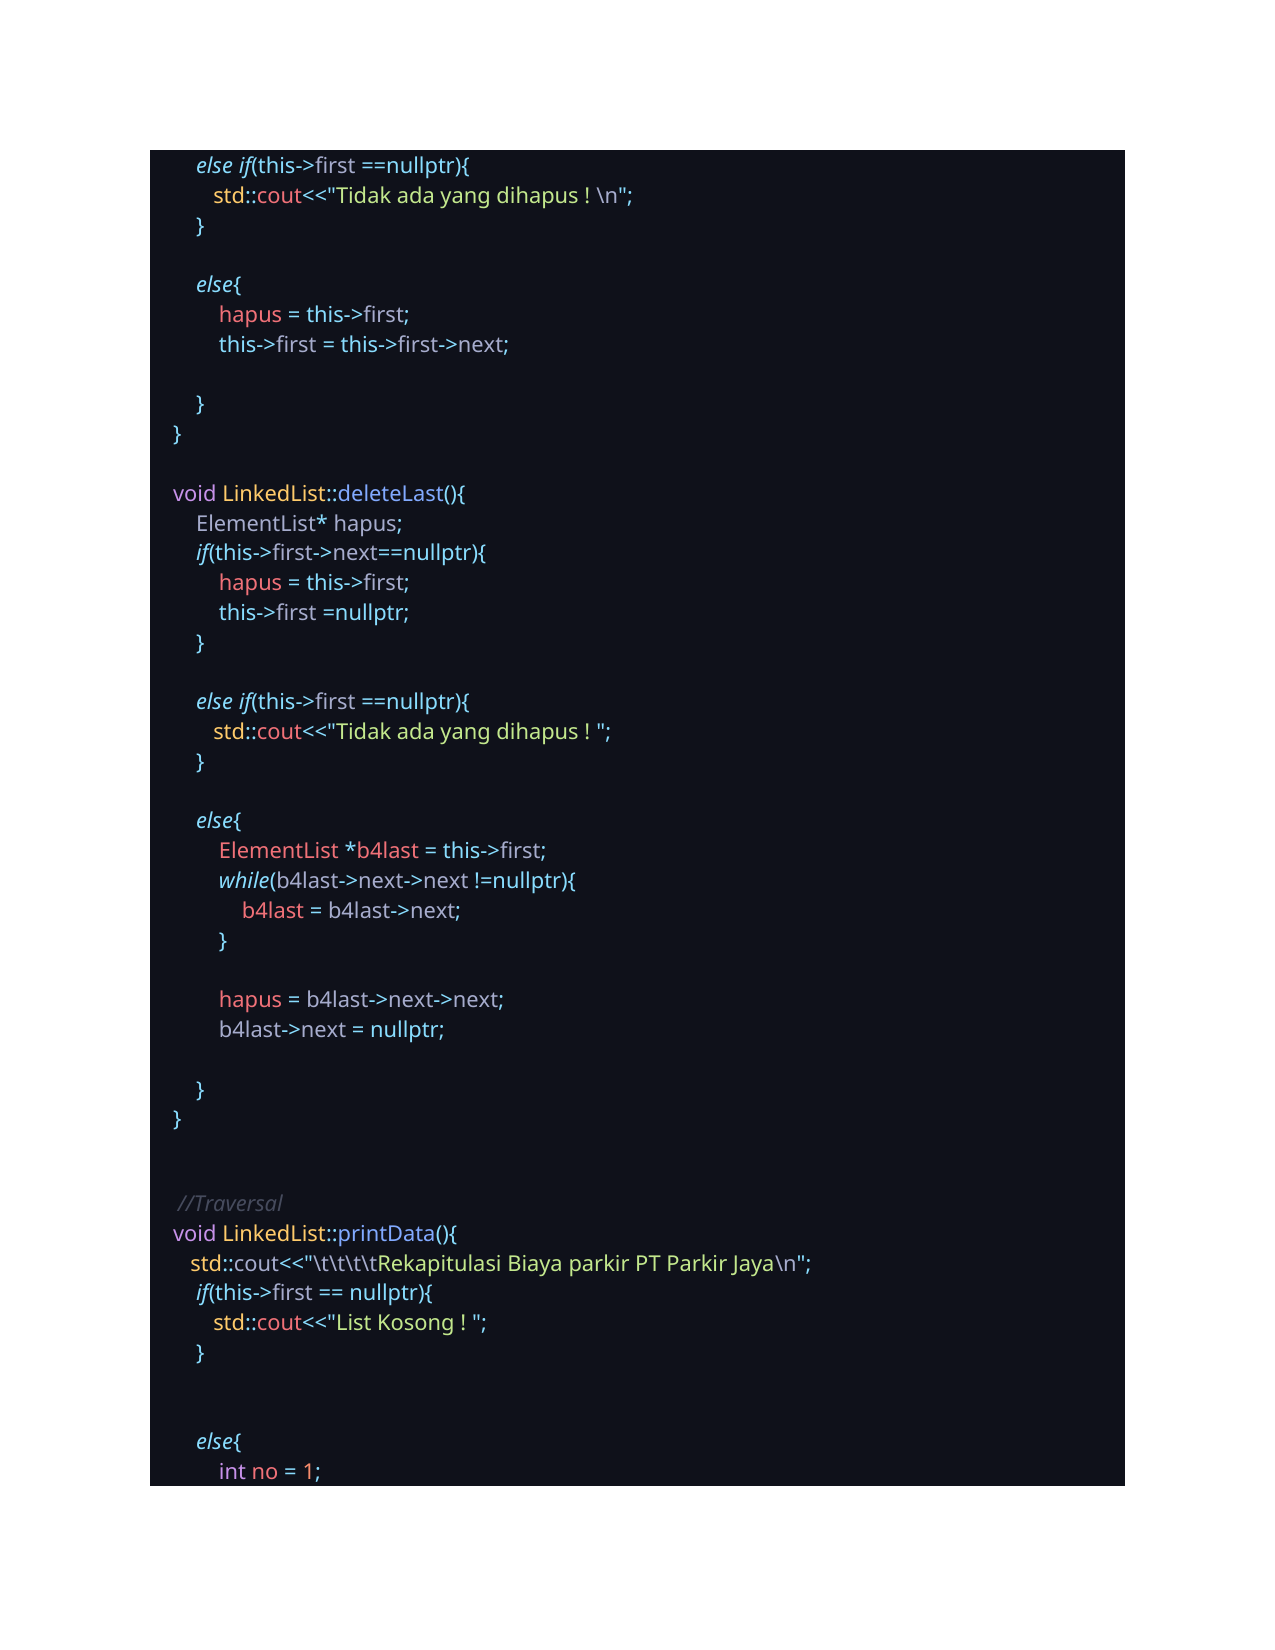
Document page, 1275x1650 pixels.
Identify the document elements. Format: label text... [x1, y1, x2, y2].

text } [150, 924, 1125, 954]
text b4last->next = nullptr; [150, 1014, 1125, 1044]
text void LinkedList::printData(){ [150, 1218, 1125, 1247]
text else if(this->first ==nullptr){ [150, 150, 1125, 180]
text else{ [150, 1426, 1125, 1456]
text this->first =nullptr; [150, 597, 1125, 627]
text std::cout<<"Tidak ada yang dihapus ! \n"; [150, 180, 1125, 209]
text } [150, 418, 1125, 448]
text hapus = b4last->next->next; [150, 984, 1125, 1014]
text hapus = this->first; [150, 299, 1125, 329]
text ElementList* hapus; [150, 507, 1125, 537]
text hapus = this->first; [150, 567, 1125, 597]
text } [150, 388, 1125, 418]
text else{ [150, 805, 1125, 835]
text int no = 1; [150, 1456, 1125, 1486]
text std::cout<<"\t\t\t\tRekapitulasi Biaya parkir PT Parkir Jaya\n"; [150, 1247, 1125, 1277]
text while(b4last->next->next !=nullptr){ [150, 865, 1125, 895]
text else{ [150, 269, 1125, 299]
text this->first = this->first->next; [150, 329, 1125, 358]
text b4last = b4last->next; [150, 895, 1125, 924]
text } [150, 1337, 1125, 1367]
text } [150, 1073, 1125, 1103]
text //Traversal [150, 1188, 1125, 1218]
text if(this->first == nullptr){ [150, 1277, 1125, 1307]
text } [150, 209, 1125, 239]
text ElementList *b4last = this->first; [150, 835, 1125, 865]
text } [150, 627, 1125, 656]
text } [150, 746, 1125, 776]
text std::cout<<"List Kosong ! "; [150, 1307, 1125, 1337]
text void LinkedList::deleteLast(){ [150, 478, 1125, 507]
text std::cout<<"Tidak ada yang dihapus ! "; [150, 716, 1125, 746]
text } [150, 1103, 1125, 1133]
text else if(this->first ==nullptr){ [150, 686, 1125, 716]
text if(this->first->next==nullptr){ [150, 537, 1125, 567]
